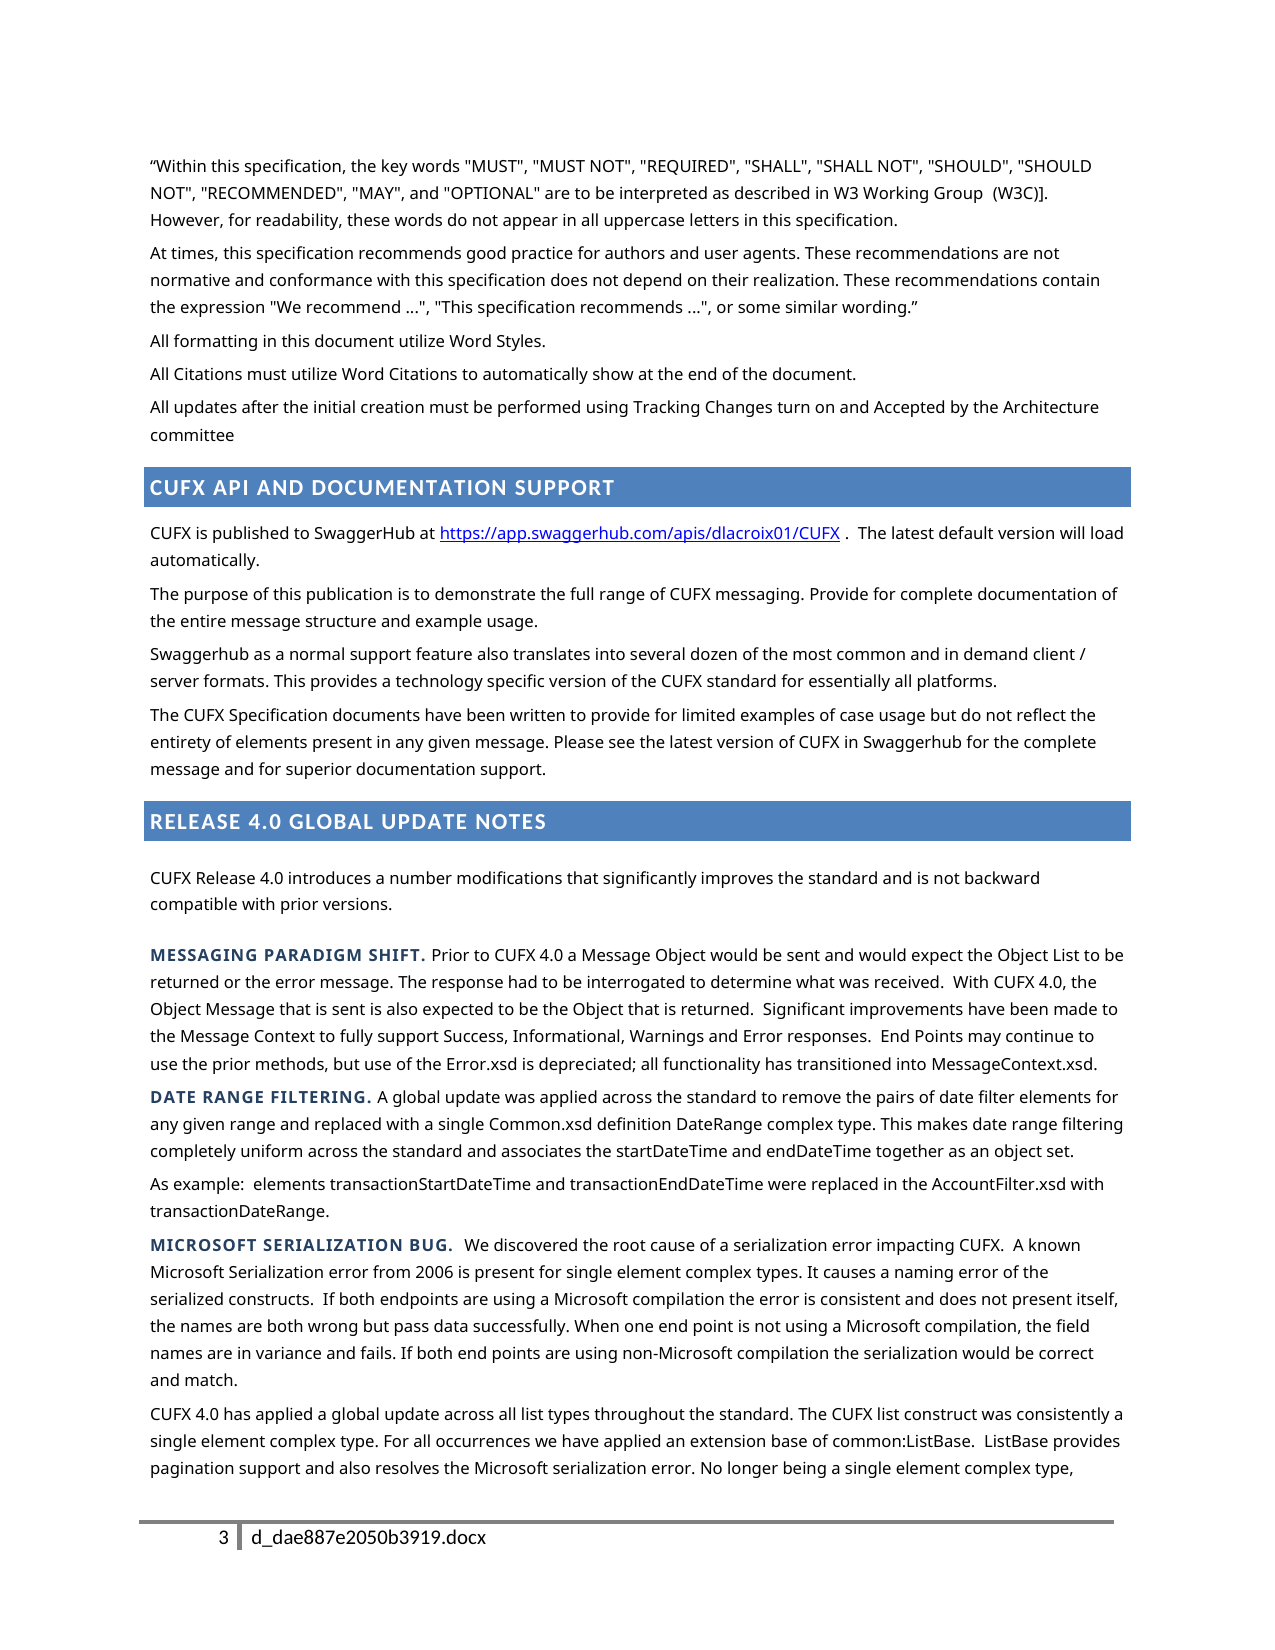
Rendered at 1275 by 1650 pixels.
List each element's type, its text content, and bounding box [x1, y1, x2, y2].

text Microsoft Serialization Bug. We discovered the root cause of a serialization error impacting CUFX. A known Microsoft Serialization error from 2006 is present for single element complex types. It causes a naming error of the serialized constructs. If both endpoints are using a Microsoft compilation the error is consistent and does not present itself, the names are both wrong but pass data successfully. When one end point is not using a Microsoft compilation, the field names are in variance and fails. If both end points are using non-Microsoft compilation the serialization would be correct and match. [150, 1229, 1125, 1391]
text Date Range Filtering. A global update was applied across the standard to remove the pairs of date filter elements for any given range and replaced with a single Common.xsd definition DateRange complex type. This makes date range filtering completely uniform across the standard and associates the startDateTime and endDateTime together as an object set. [150, 1081, 1125, 1162]
text Messaging paradigm shift. Prior to CUFX 4.0 a Message Object would be sent and would expect the Object List to be returned or the error message. The response had to be interrogated to determine what was received. With CUFX 4.0, the Object Message that is sent is also expected to be the Object that is returned. Significant improvements have been made to the Message Context to fully support Success, Informational, Warnings and Error responses. End Points may continue to use the prior methods, but use of the Error.xsd is depreciated; all functionality has transitioned into MessageContext.xsd. [150, 939, 1125, 1075]
text The purpose of this publication is to demonstrate the full range of CUFX messaging. Provide for complete documentation of the entire message structure and example usage. [150, 578, 1125, 632]
text At times, this specification recommends good practice for authors and user agents. These recommendations are not normative and conformance with this specification does not depend on their realization. These recommendations contain the expression "We recommend ...", "This specification recommends ...", or some similar wording.” [150, 237, 1125, 319]
text CUFX Release 4.0 introduces a number modifications that significantly improves the standard and is not backward compatible with prior versions. [150, 866, 1125, 915]
text CUFX is published to SwaggerHub at https://app.swaggerhub.com/apis/dlacroix01/CUFX . The latest default version will load automatically. [150, 518, 1125, 572]
text All updates after the initial creation must be performed using Tracking Changes turn on and Accepted by the Architecture committee [150, 392, 1125, 446]
text The CUFX Specification documents have been written to provide for limited examples of case usage but do not reflect the entirety of elements present in any given message. Please see the latest version of CUFX in Swaggerhub for the complete message and for superior documentation support. [150, 699, 1125, 780]
subtitle Release 4.0 Global Update Notes [150, 807, 1125, 835]
subtitle CUFX API and Documentation Support [150, 473, 1125, 501]
text All formatting in this document utilize Word Styles. [150, 325, 1125, 352]
text Swaggerhub as a normal support feature also translates into several dozen of the most common and in demand client / server formats. This provides a technology specific version of the CUFX standard for essentially all platforms. [150, 638, 1125, 693]
text As example: elements transactionStartDateTime and transactionEndDateTime were replaced in the AccountFilter.xsd with transactionDateRange. [150, 1168, 1125, 1223]
text All Citations must utilize Word Citations to automatically show at the end of the document. [150, 358, 1125, 385]
